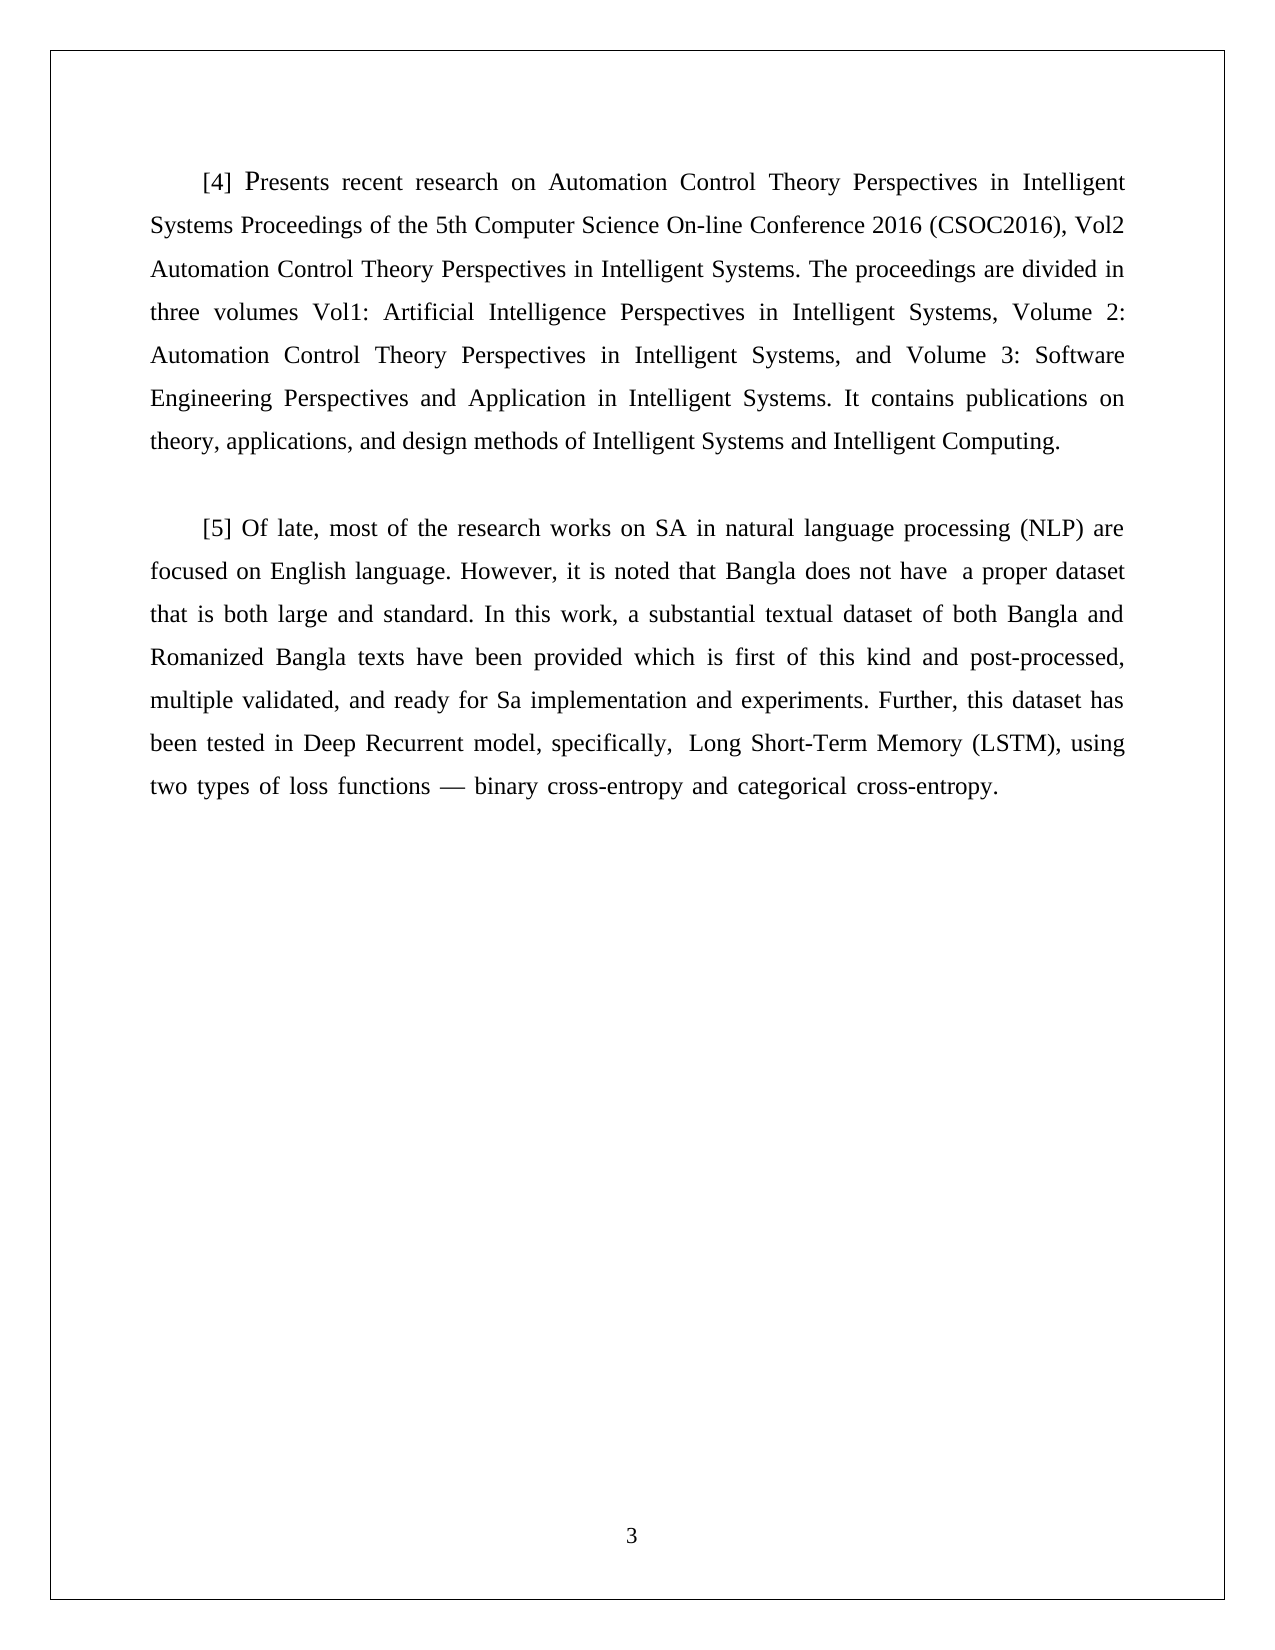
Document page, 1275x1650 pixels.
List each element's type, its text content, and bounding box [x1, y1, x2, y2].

list Presents recent research on Automation Control Theory Perspectives in Intelligent Systems Proceedings of the 5th Computer Science On-line Conference 2016 (CSOC2016), Vol2 Automation Control Theory Perspectives in Intelligent Systems. The proceedings are divided in three volumes Vol1: Artificial Intelligence Perspectives in Intelligent Systems, Volume 2: Automation Control Theory Perspectives in Intelligent Systems, and Volume 3: Software Engineering Perspectives and Application in Intelligent Systems. It contains publications on theory, applications, and design methods of Intelligent Systems and Intelligent Computing. [150, 164, 1125, 455]
list Of late, most of the research works on SA in natural language processing (NLP) are focused on English language. However, it is noted that Bangla does not have a proper dataset that is both large and standard. In this work, a substantial textual dataset of both Bangla and Romanized Bangla texts have been provided which is first of this kind and post-processed, multiple validated, and ready for Sa implementation and experiments. Further, this dataset has been tested in Deep Recurrent model, specifically, Long Short-Term Memory (LSTM), using two types of loss functions — binary cross-entropy and categorical cross-entropy. [150, 513, 1126, 800]
